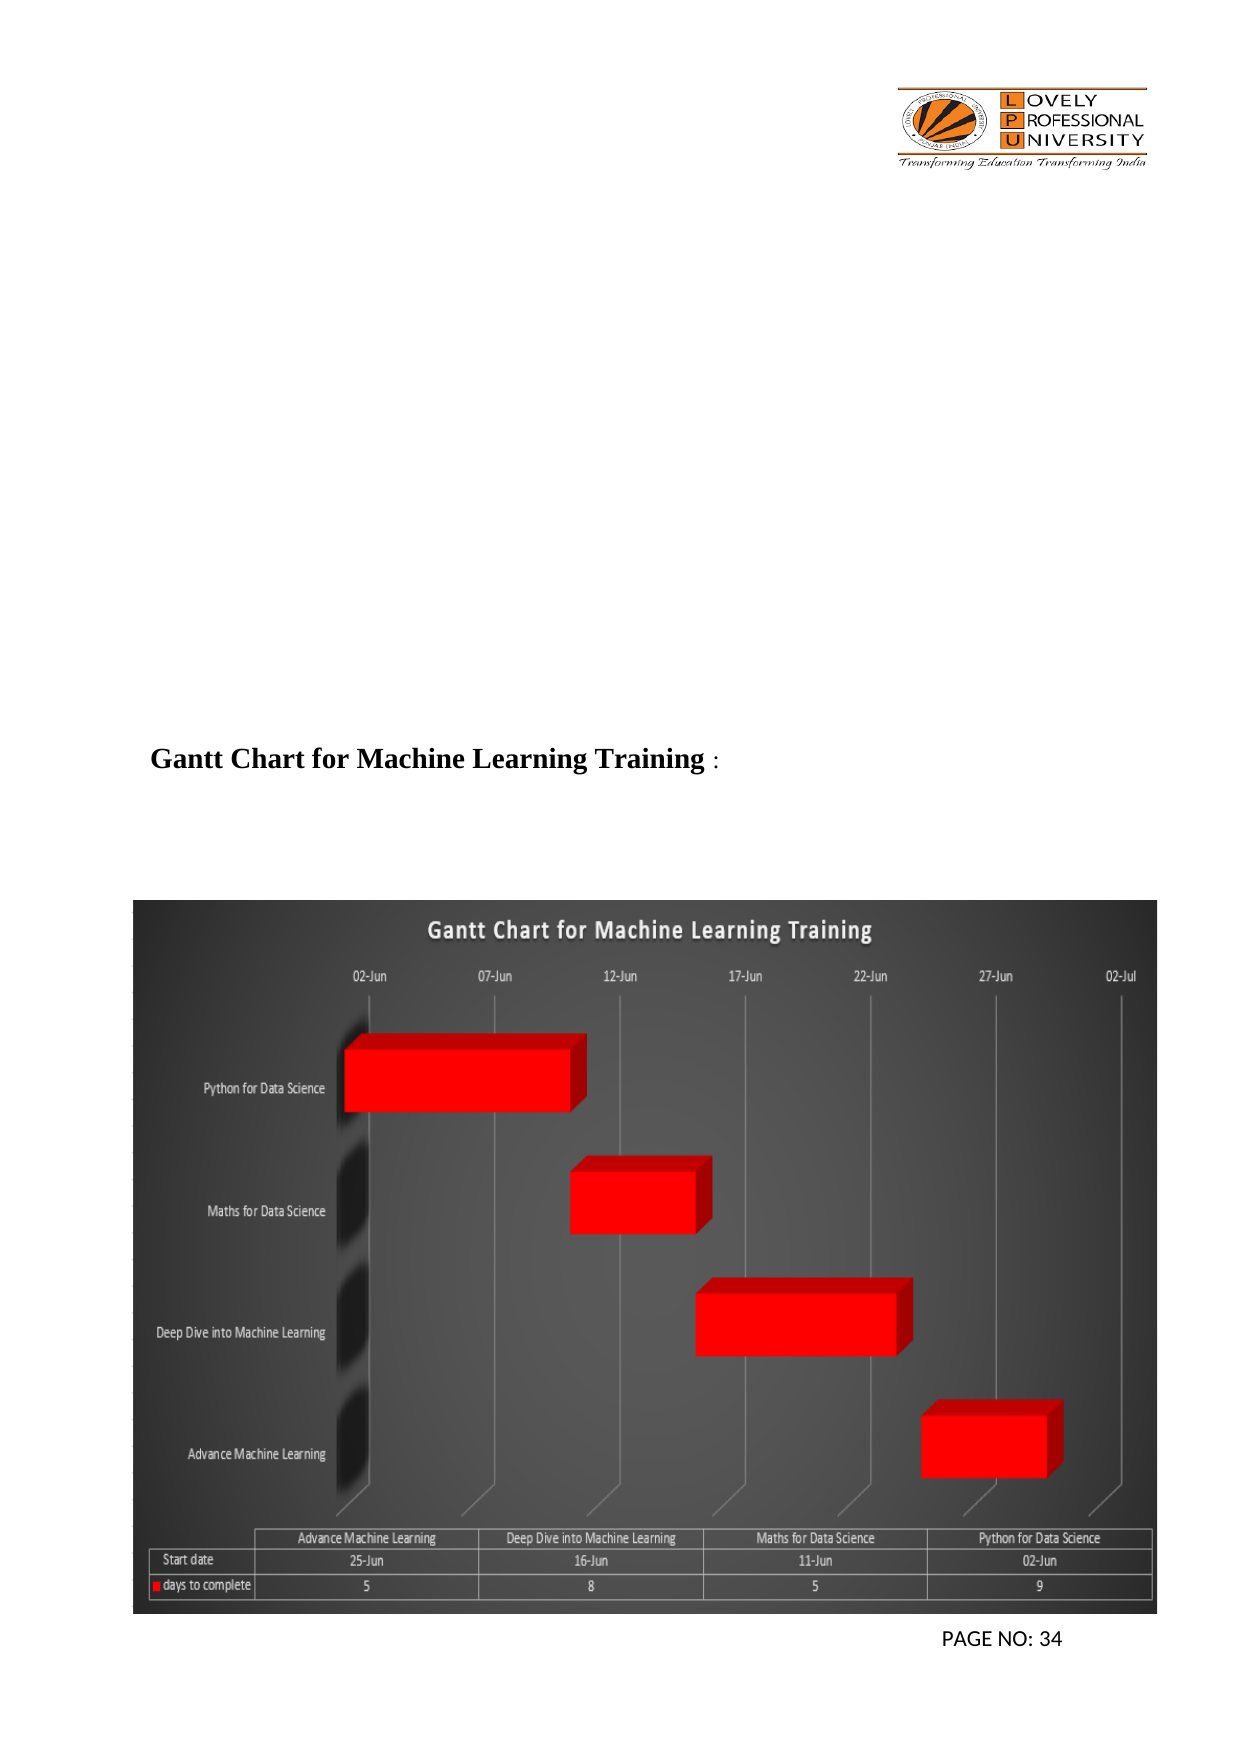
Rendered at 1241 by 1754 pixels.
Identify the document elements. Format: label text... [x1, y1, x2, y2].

text Gantt Chart for Machine Learning Training : [150, 741, 1181, 775]
picture [896, 74, 1149, 183]
picture [131, 900, 1158, 1614]
